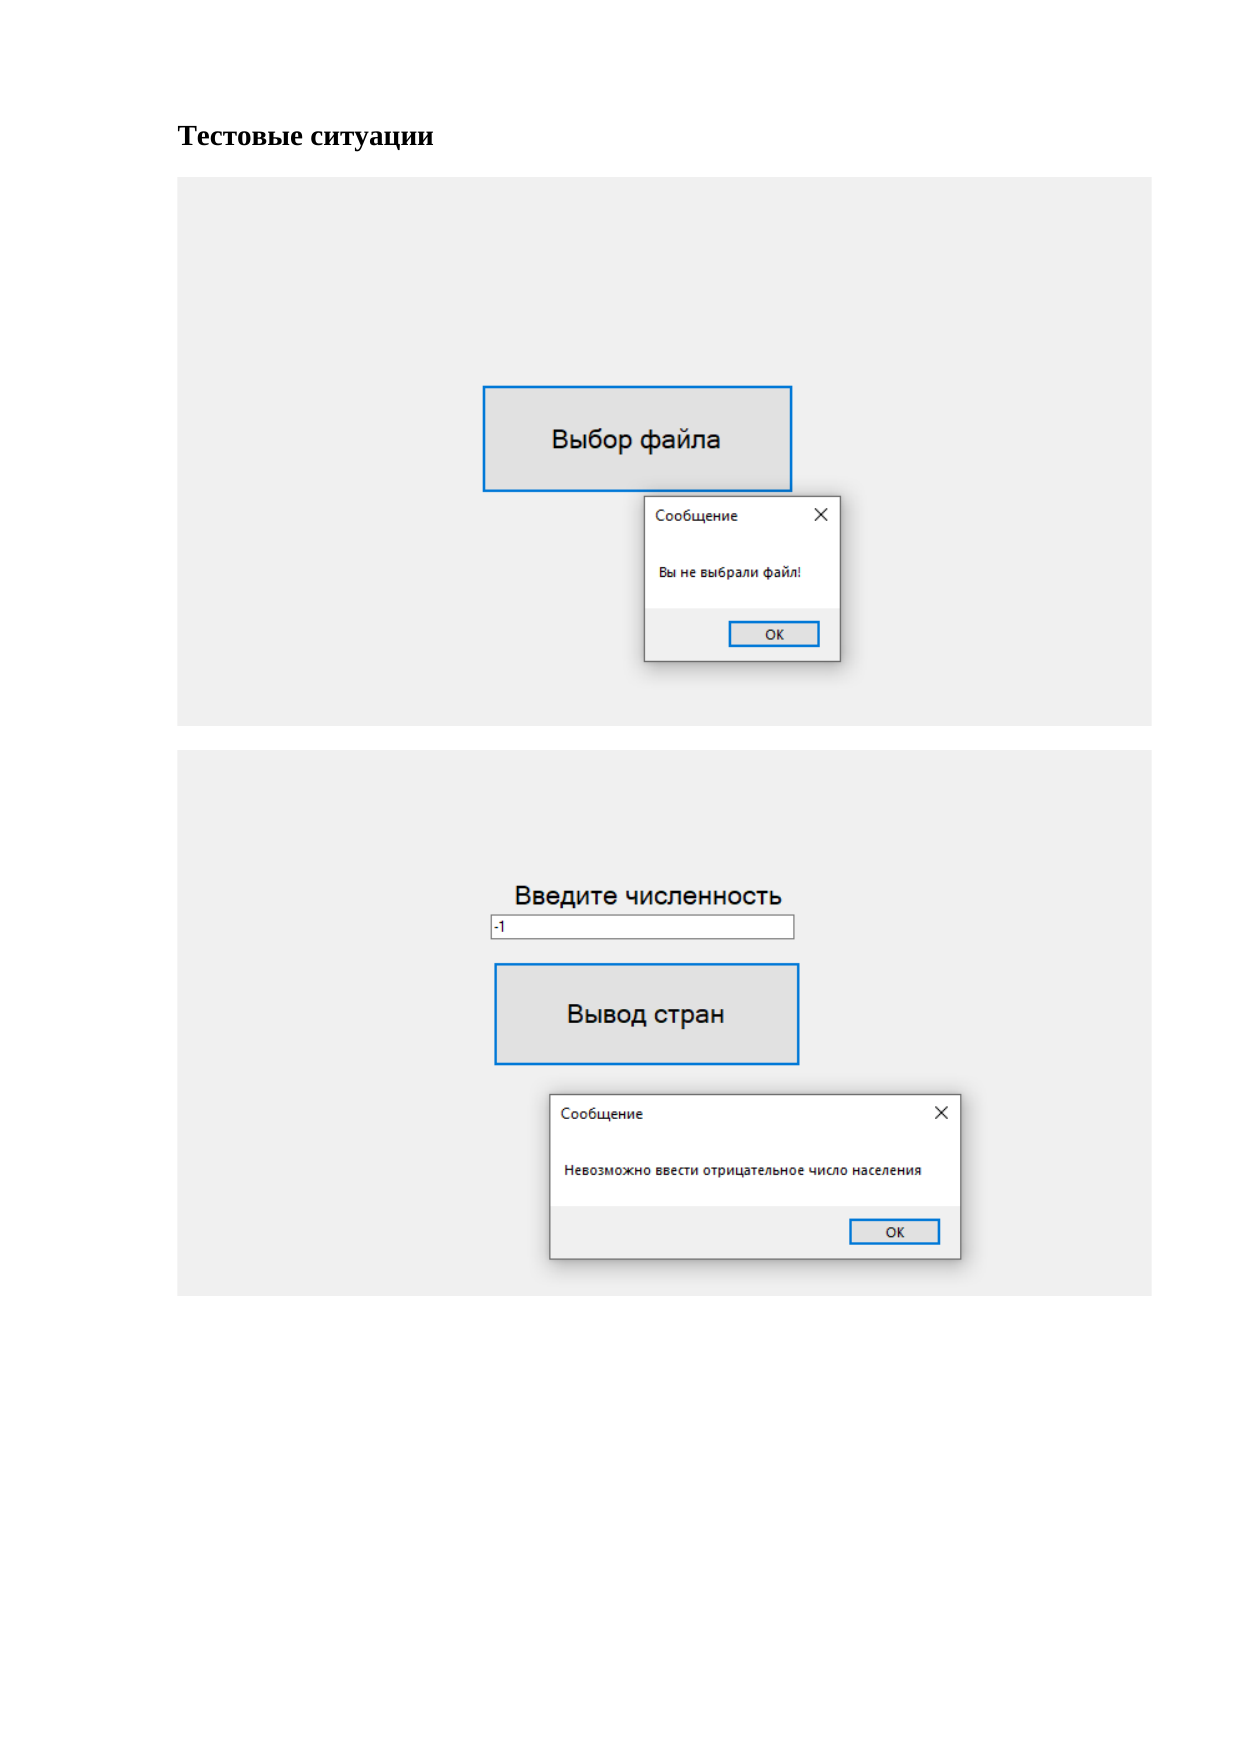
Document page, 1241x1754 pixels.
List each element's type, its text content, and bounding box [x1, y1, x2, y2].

picture [177, 177, 1152, 726]
text Тестовые ситуации [177, 118, 1152, 152]
picture [177, 750, 1152, 1296]
